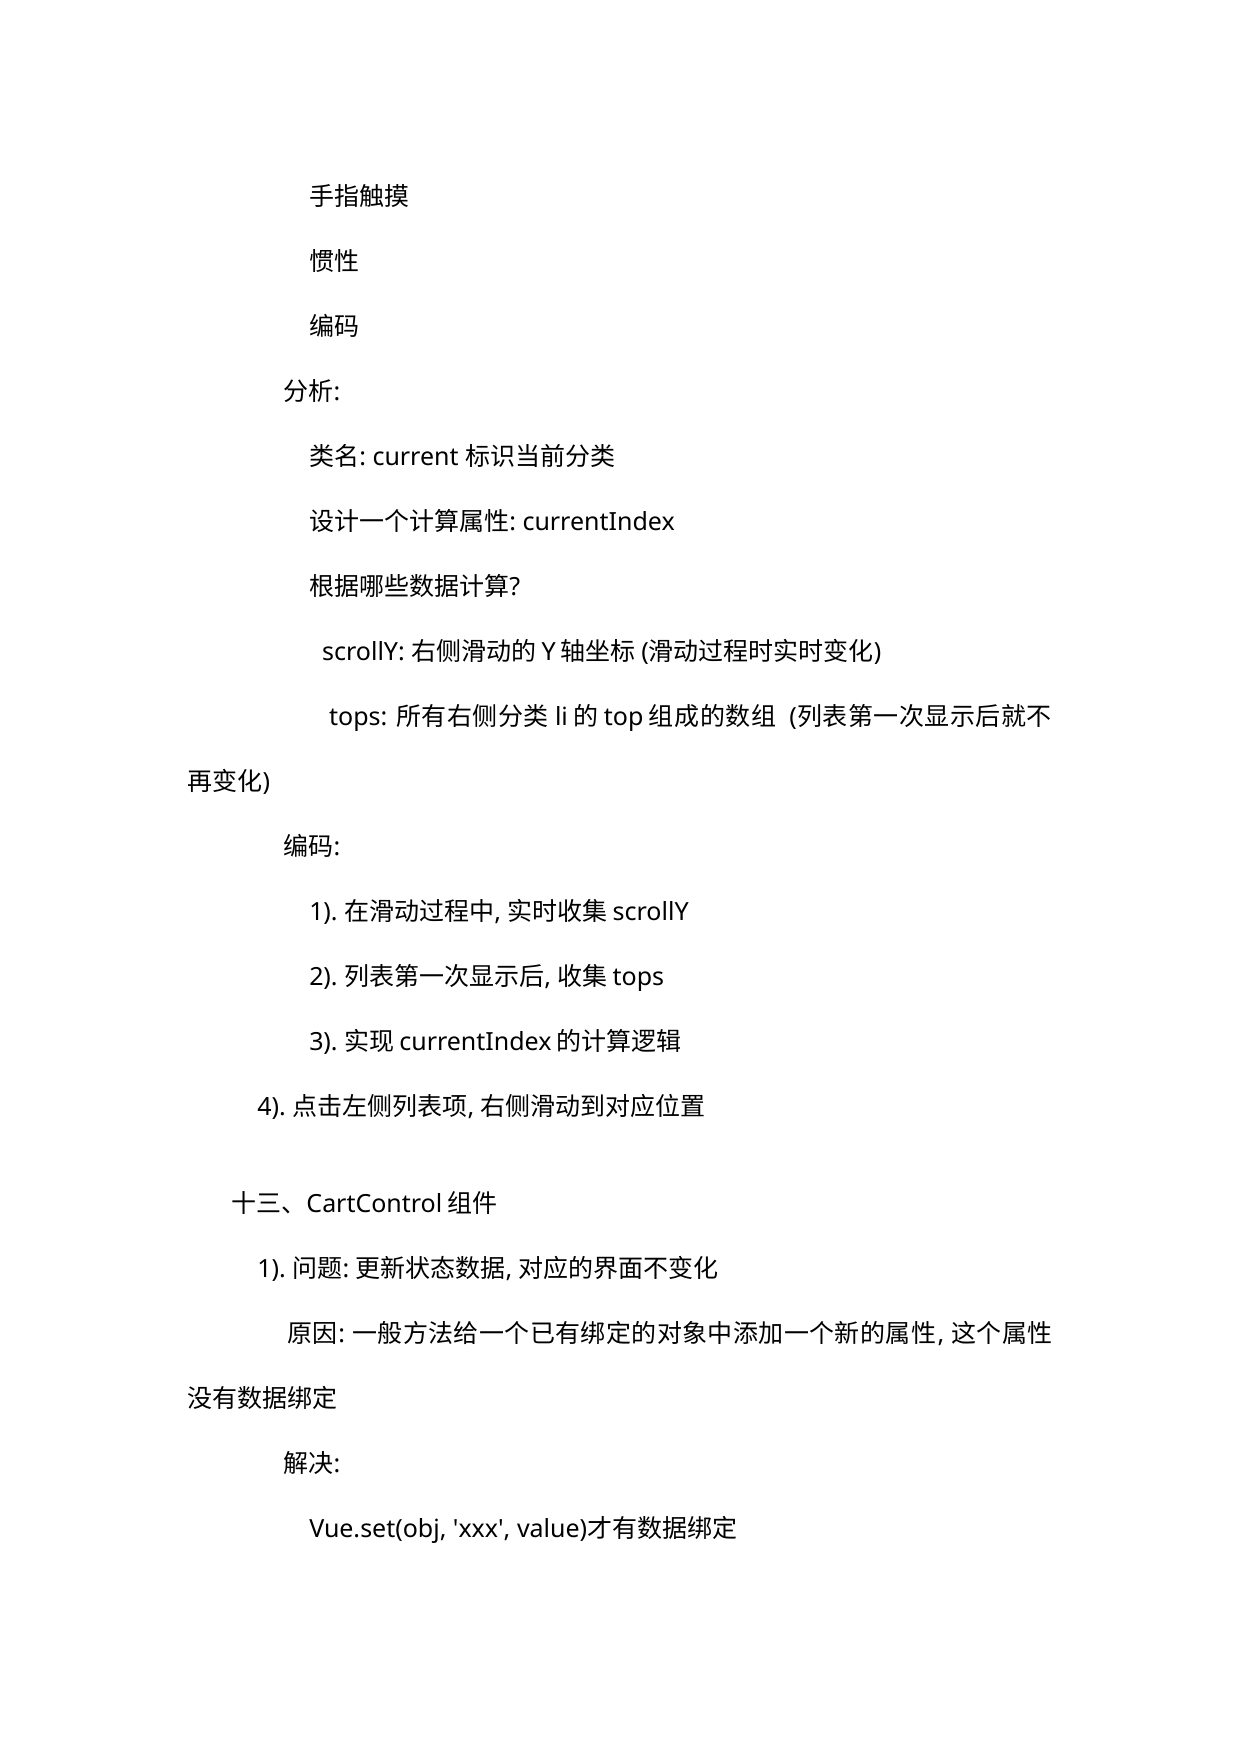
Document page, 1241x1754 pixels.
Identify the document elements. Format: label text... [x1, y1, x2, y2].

text 原因: 一般方法给一个已有绑定的对象中添加一个新的属性, 这个属性没有数据绑定 [187, 1299, 1053, 1429]
text 4). 点击左侧列表项, 右侧滑动到对应位置 [187, 1072, 1053, 1137]
text 类名: current 标识当前分类 [187, 422, 1053, 487]
text 十三、CartControl组件 [187, 1169, 1053, 1234]
text 1). 问题: 更新状态数据, 对应的界面不变化 [187, 1234, 1053, 1299]
text 惯性 [187, 227, 1053, 292]
text 解决: [187, 1429, 1053, 1494]
text 手指触摸 [187, 162, 1053, 227]
text 编码 [187, 292, 1053, 357]
text scrollY: 右侧滑动的Y轴坐标 (滑动过程时实时变化) [187, 617, 1053, 682]
text 3). 实现currentIndex的计算逻辑 [187, 1007, 1053, 1072]
text 编码: [187, 812, 1053, 877]
text 1). 在滑动过程中, 实时收集scrollY [187, 877, 1053, 942]
text 2). 列表第一次显示后, 收集tops [187, 942, 1053, 1007]
text 分析: [187, 357, 1053, 422]
text 设计一个计算属性: currentIndex [187, 487, 1053, 552]
text Vue.set(obj, 'xxx', value)才有数据绑定 [187, 1494, 1053, 1559]
text tops: 所有右侧分类li的top组成的数组 (列表第一次显示后就不再变化) [187, 682, 1053, 812]
text 根据哪些数据计算? [187, 552, 1053, 617]
